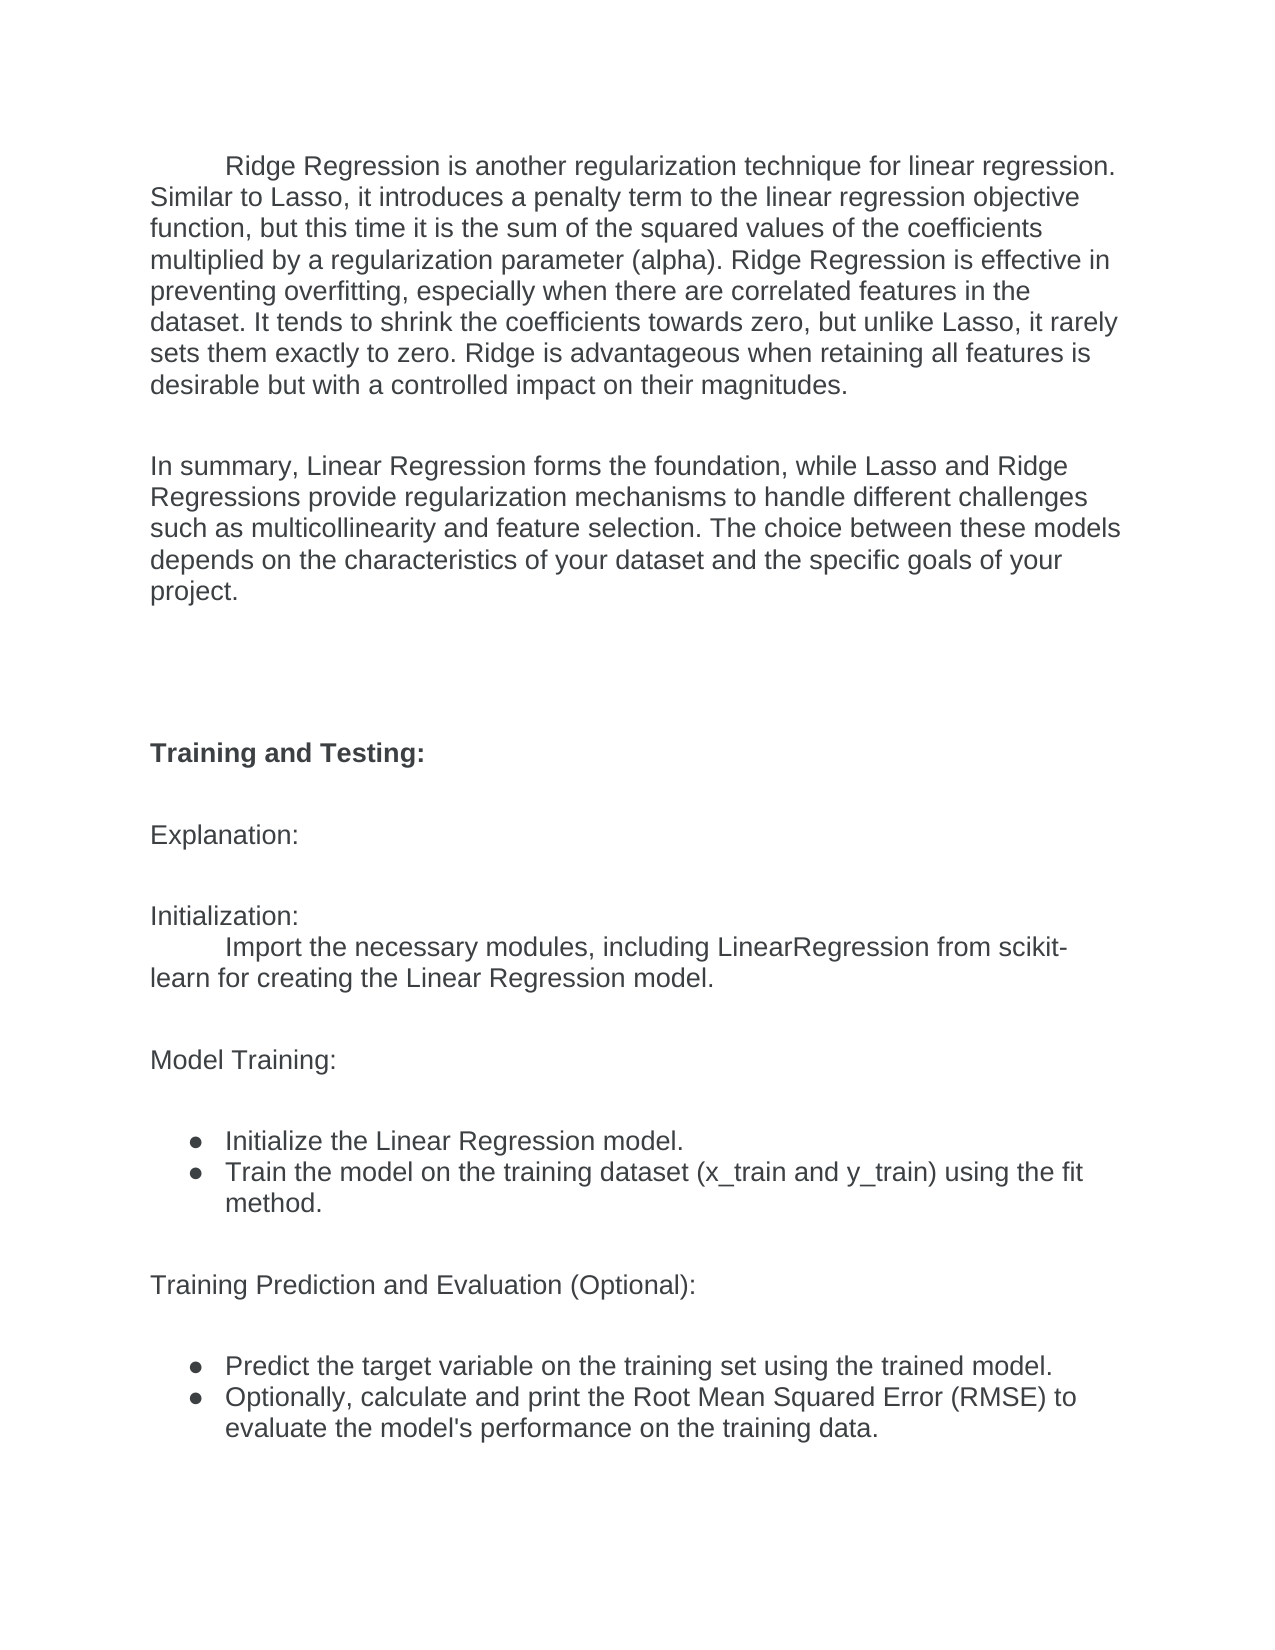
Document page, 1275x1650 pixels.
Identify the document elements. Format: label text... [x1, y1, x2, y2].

text Import the necessary modules, including LinearRegression from scikit-learn for creating the Linear Regression model. [150, 931, 1125, 994]
text Model Training: [150, 1044, 1125, 1075]
text Training Prediction and Evaluation (Optional): [150, 1269, 1125, 1300]
list Optionally, calculate and print the Root Mean Squared Error (RMSE) to evaluate the model's performance on the training data. [187, 1381, 1125, 1444]
text Explanation: [150, 819, 1125, 850]
text In summary, Linear Regression forms the foundation, while Lasso and Ridge Regressions provide regularization mechanisms to handle different challenges such as multicollinearity and feature selection. The choice between these models depends on the characteristics of your dataset and the specific goals of your project. [150, 450, 1125, 606]
text Ridge Regression is another regularization technique for linear regression. Similar to Lasso, it introduces a penalty term to the linear regression objective function, but this time it is the sum of the squared values of the coefficients multiplied by a regularization parameter (alpha). Ridge Regression is effective in preventing overfitting, especially when there are correlated features in the dataset. It tends to shrink the coefficients towards zero, but unlike Lasso, it rarely sets them exactly to zero. Ridge is advantageous when retaining all features is desirable but with a controlled impact on their magnitudes. [150, 150, 1125, 400]
text Training and Testing: [150, 737, 1125, 769]
list Train the model on the training dataset (x_train and y_train) using the fit method. [187, 1156, 1125, 1219]
text Initialization: [150, 900, 1125, 931]
list Predict the target variable on the training set using the trained model. [187, 1350, 1125, 1381]
list Initialize the Linear Regression model. [187, 1125, 1125, 1156]
